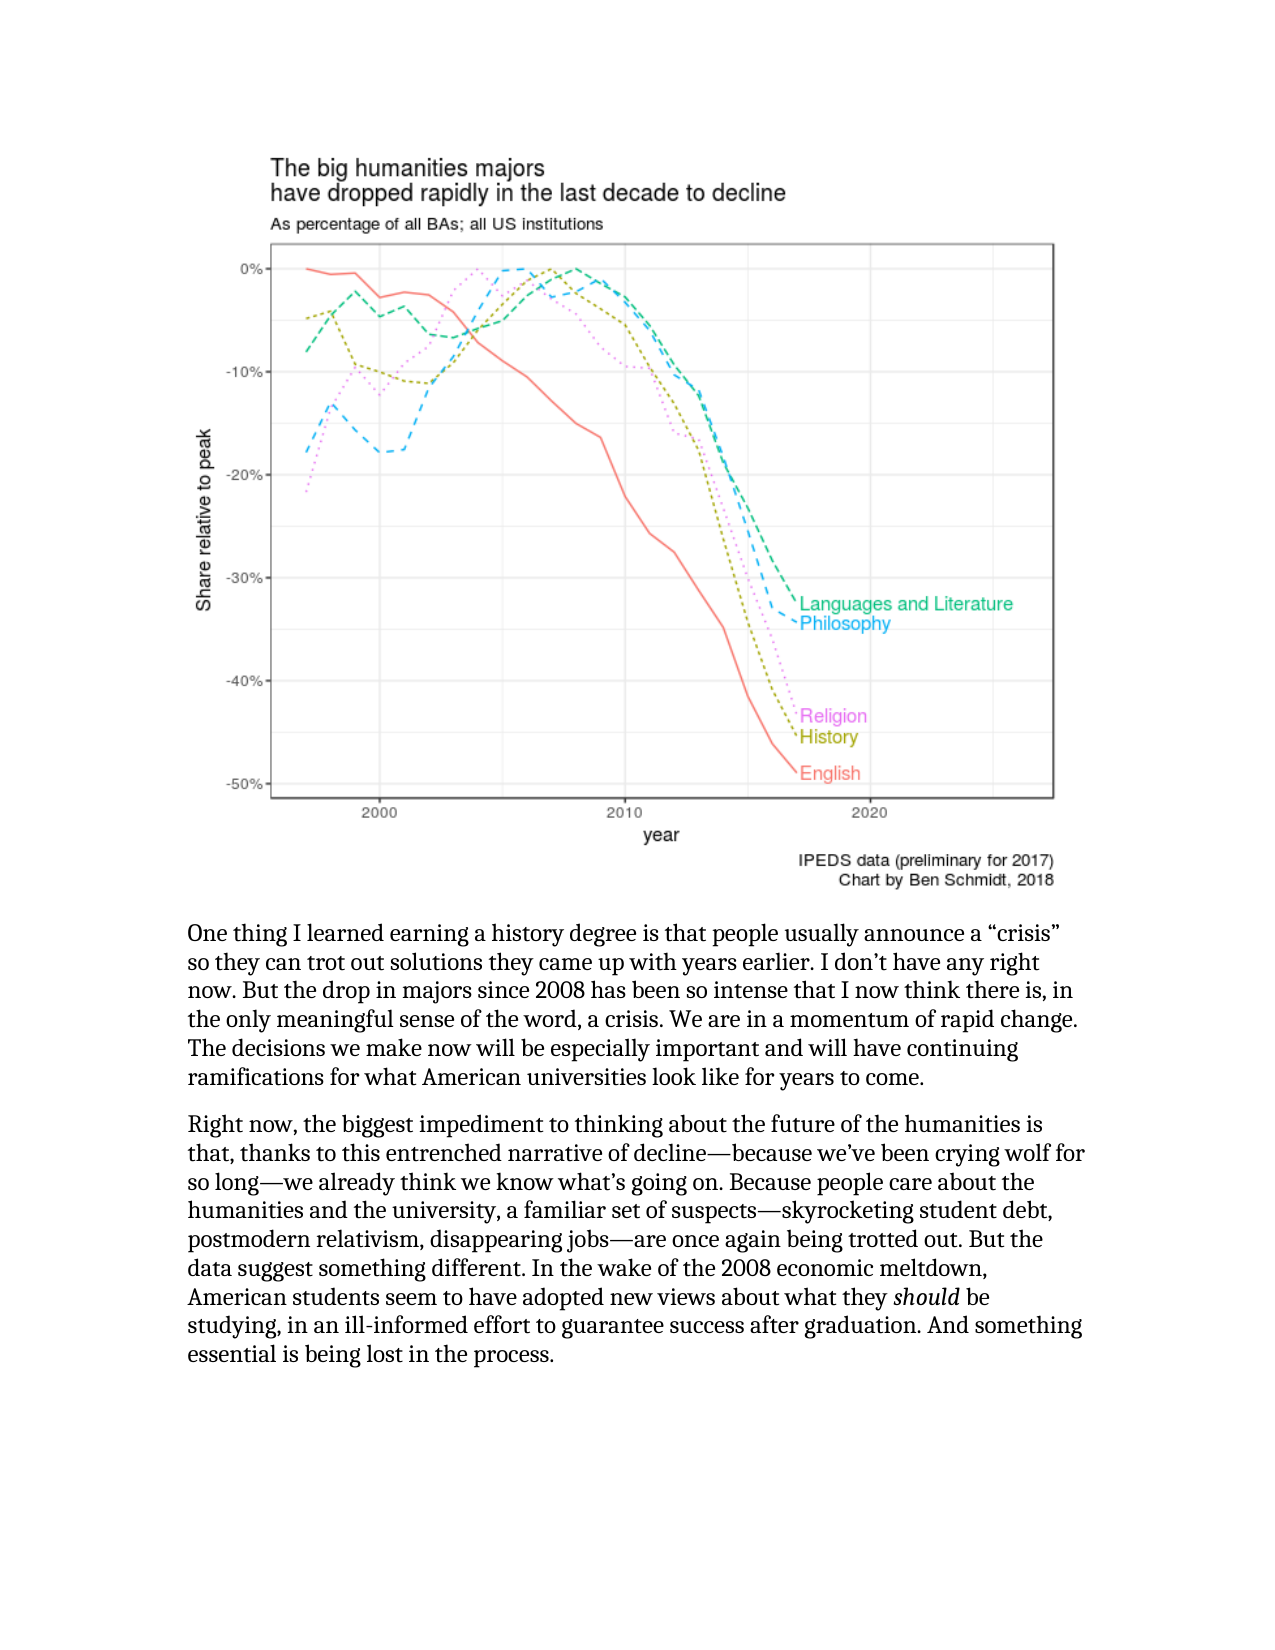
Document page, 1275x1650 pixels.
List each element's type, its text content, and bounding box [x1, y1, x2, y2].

text One thing I learned earning a history degree is that people usually announce a “crisis” so they can trot out solutions they came up with years earlier. I don’t have any right now. But the drop in majors since 2008 has been so intense that I now think there is, in the only meaningful sense of the word, a crisis. We are in a momentum of rapid change. The decisions we make now will be especially important and will have continuing ramifications for what American universities look like for years to come. [187, 919, 1087, 1091]
text Right now, the biggest impediment to thinking about the future of the humanities is that, thanks to this entrenched narrative of decline—because we’ve been crying wolf for so long—we already think we know what’s going on. Because people care about the humanities and the university, a familiar set of suspects—skyrocketing student debt, postmodern relativism, disappearing jobs—are once again being trotted out. But the data suggest something different. In the wake of the 2008 economic meltdown, American students seem to have adopted new views about what they should be studying, in an ill-informed effort to guarantee success after graduation. And something essential is being lost in the process. [187, 1110, 1087, 1369]
picture [187, 150, 1063, 900]
